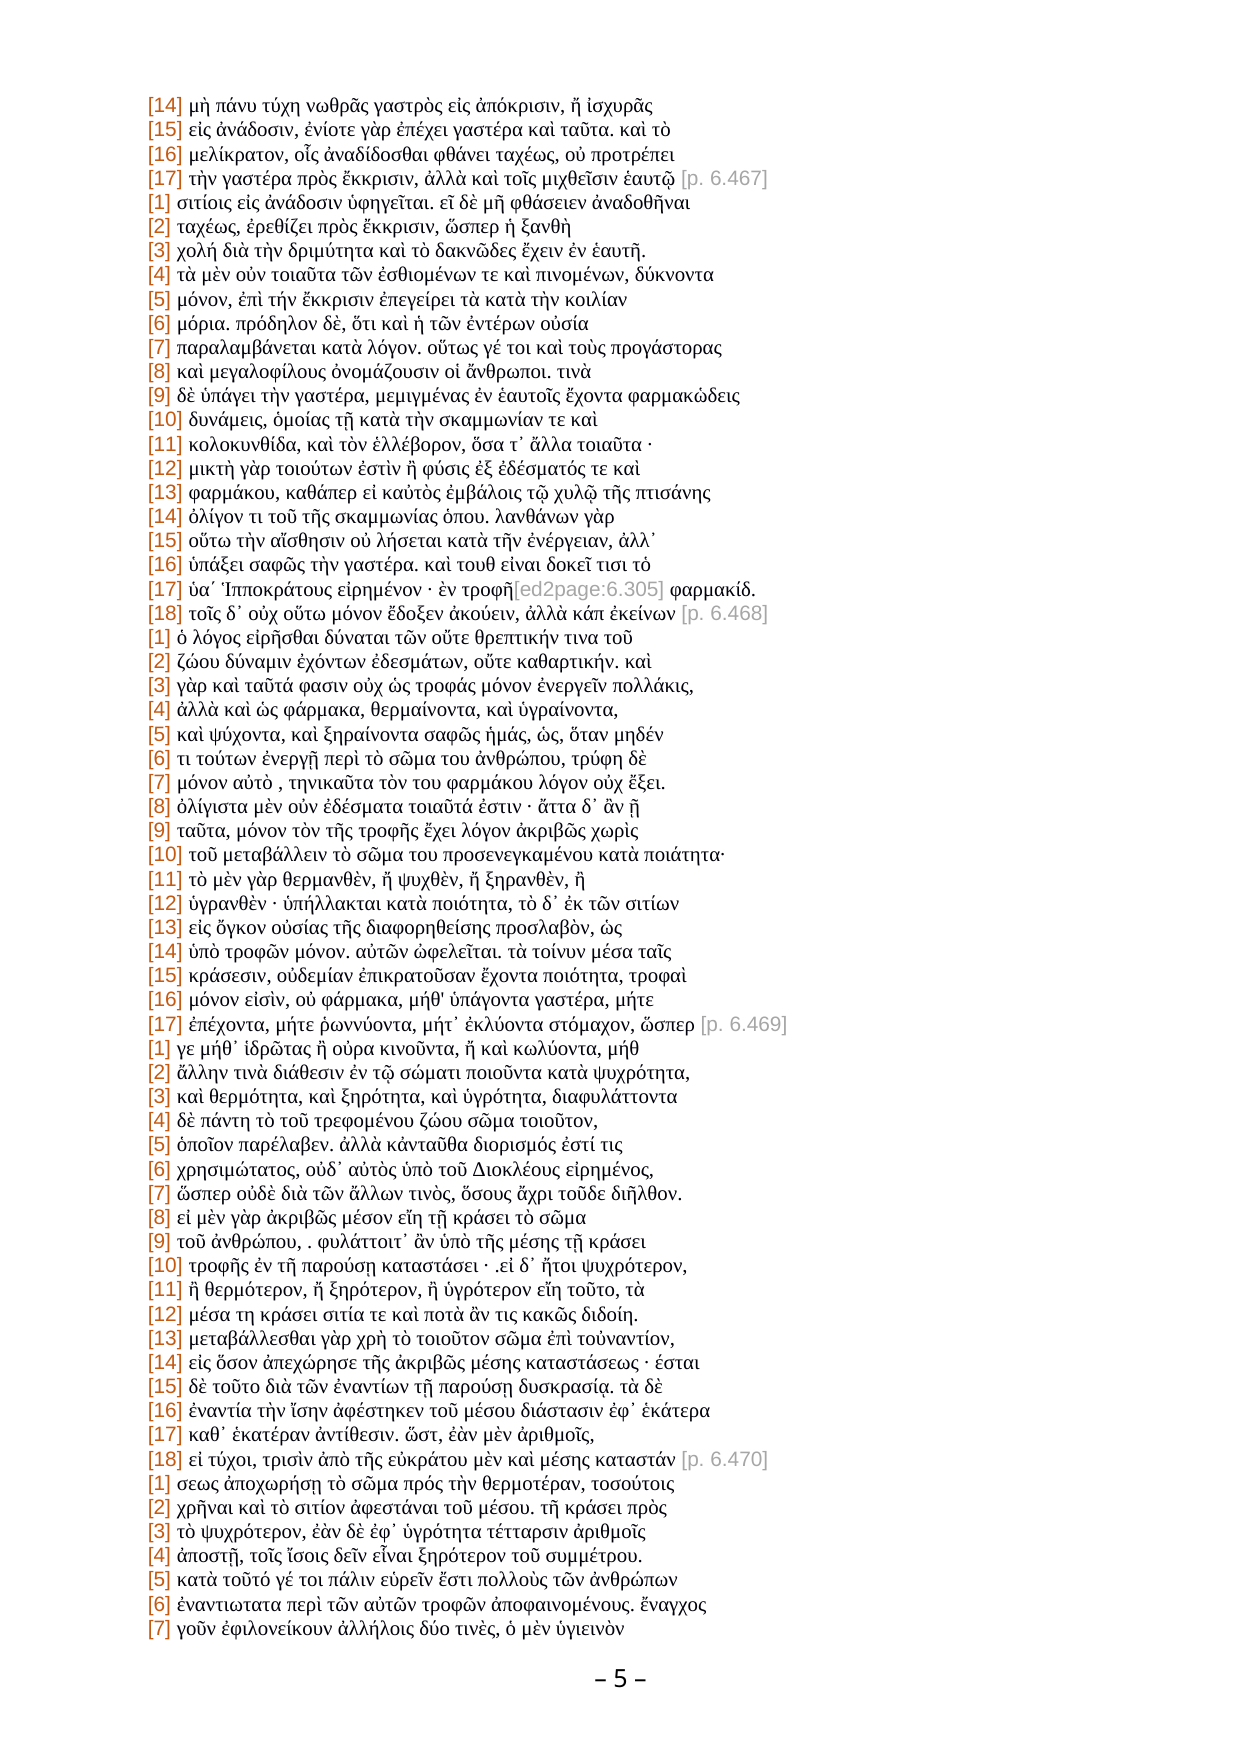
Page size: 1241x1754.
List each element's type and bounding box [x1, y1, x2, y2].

text [148, 93, 1092, 1640]
